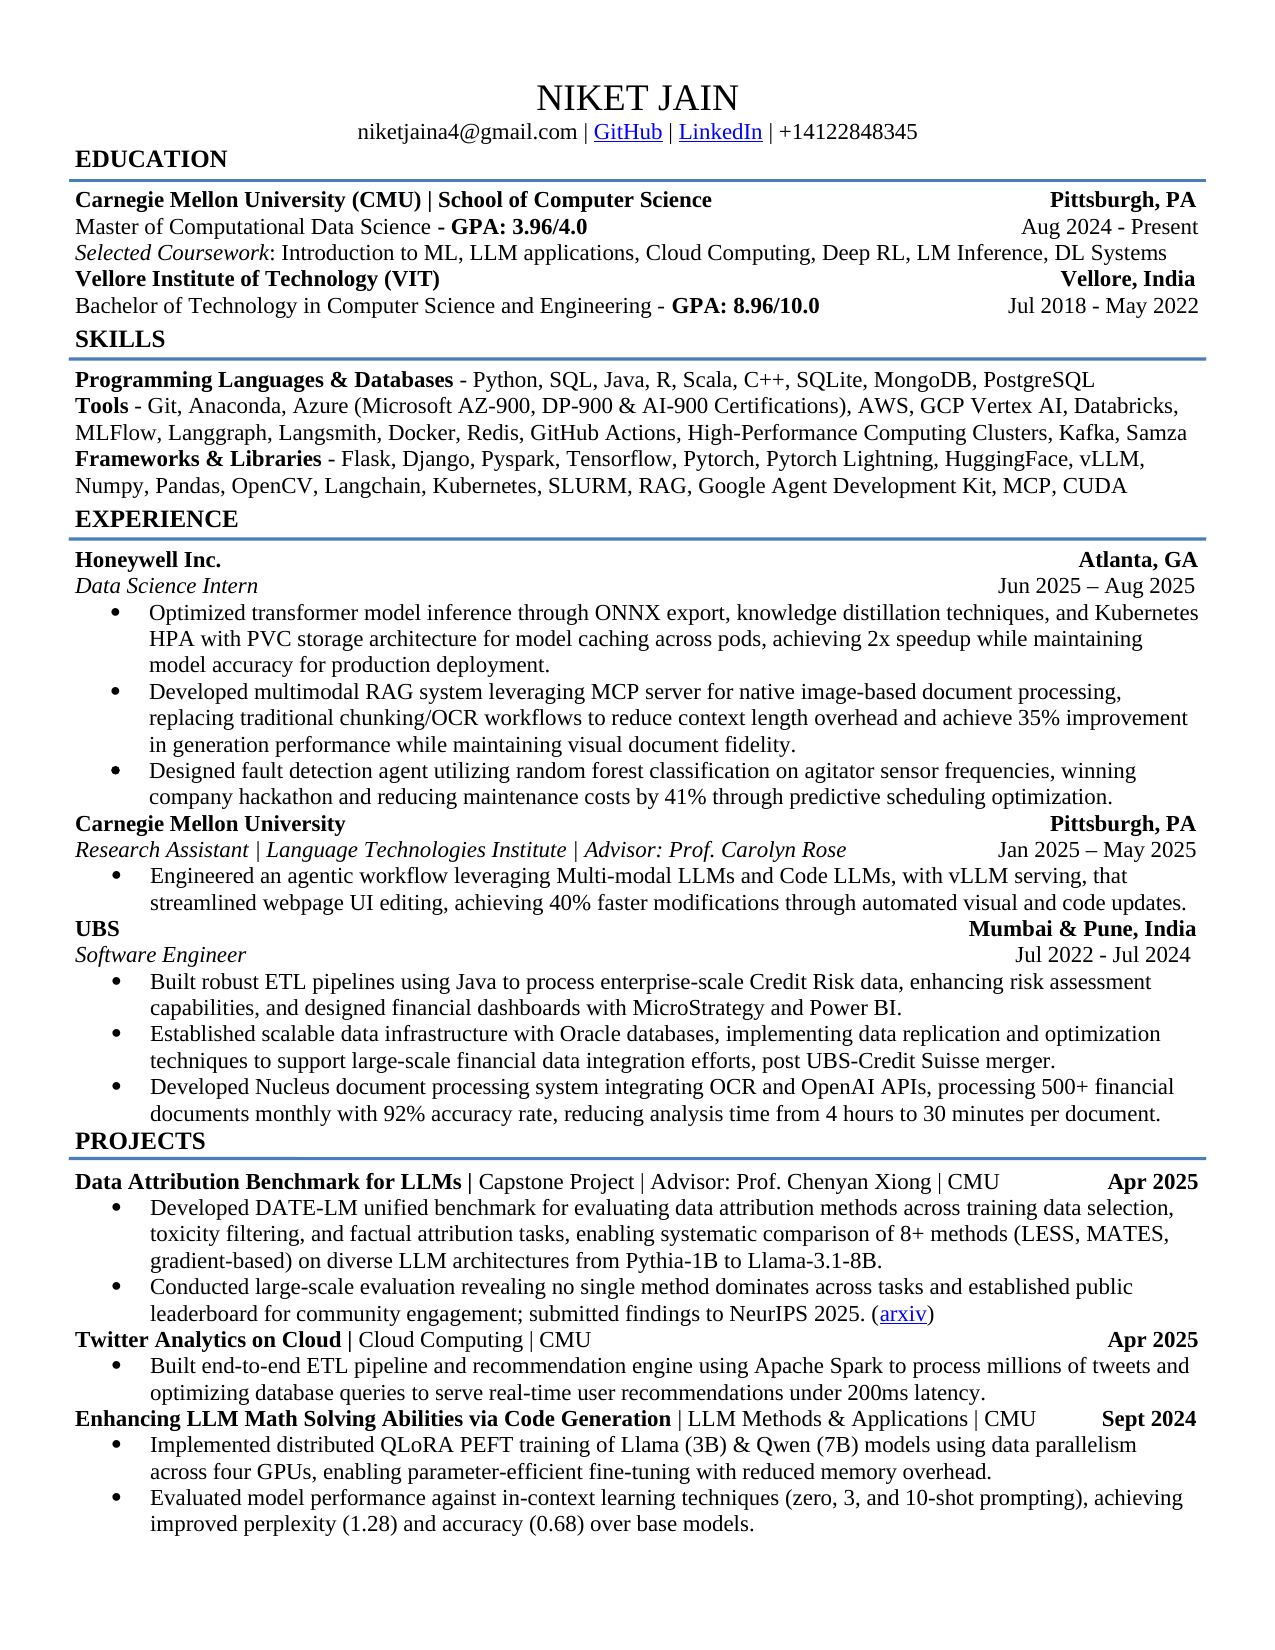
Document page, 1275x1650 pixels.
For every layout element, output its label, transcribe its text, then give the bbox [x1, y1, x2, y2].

text Bachelor of Technology in Computer Science and Engineering - GPA: 8.96/10.0 Jul 2018 - May 2022 [75, 292, 1200, 318]
text EXPERIENCE [75, 504, 1200, 533]
text Twitter Analytics on Cloud | Cloud Computing | CMU Apr 2025 [75, 1326, 1200, 1352]
list Developed Nucleus document processing system integrating OCR and OpenAI APIs, processing 500+ financial documents monthly with 92% accuracy rate, reducing analysis time from 4 hours to 30 minutes per document. [112, 1073, 1200, 1126]
text NIKET JAIN [75, 75, 1200, 118]
text Data Attribution Benchmark for LLMs | Capstone Project | Advisor: Prof. Chenyan Xiong | CMU Apr 2025 [75, 1168, 1200, 1194]
text Master of Computational Data Science - GPA: 3.96/4.0 Aug 2024 - Present [75, 213, 1200, 239]
text niketjaina4@gmail.com | GitHub | LinkedIn | +14122848345 [75, 118, 1200, 144]
list Optimized transformer model inference through ONNX export, knowledge distillation techniques, and Kubernetes HPA with PVC storage architecture for model caching across pods, achieving 2x speedup while maintaining model accuracy for production deployment. [111, 599, 1200, 678]
list Developed DATE-LM unified benchmark for evaluating data attribution methods across training data selection, toxicity filtering, and factual attribution tasks, enabling systematic comparison of 8+ methods (LESS, MATES, gradient-based) on diverse LLM architectures from Pythia-1B to Llama-3.1-8B. [112, 1194, 1200, 1273]
text UBS Mumbai & Pune, India Software Engineer Jul 2022 - Jul 2024 [75, 915, 1200, 968]
text Selected Coursework: Introduction to ML, LLM applications, Cloud Computing, Deep RL, LM Inference, DL Systems [75, 239, 1200, 265]
text Honeywell Inc. Atlanta, GA [75, 546, 1200, 572]
list Established scalable data infrastructure with Oracle databases, implementing data replication and optimization techniques to support large-scale financial data integration efforts, post UBS-Credit Suisse merger. [112, 1021, 1200, 1073]
text Carnegie Mellon University Pittsburgh, PA [75, 810, 1200, 836]
list Developed multimodal RAG system leveraging MCP server for native image-based document processing, replacing traditional chunking/OCR workflows to reduce context length overhead and achieve 35% improvement in generation performance while maintaining visual document fidelity. [111, 678, 1200, 757]
text Vellore Institute of Technology (VIT) Vellore, India [75, 265, 1200, 292]
text EDUCATION [75, 144, 1200, 173]
list Built robust ETL pipelines using Java to process enterprise-scale Credit Risk data, enhancing risk assessment capabilities, and designed financial dashboards with MicroStrategy and Power BI. [112, 968, 1200, 1021]
text Data Science Intern Jun 2025 – Aug 2025 [75, 572, 1200, 599]
list Built end-to-end ETL pipeline and recommendation engine using Apache Spark to process millions of tweets and optimizing database queries to serve real-time user recommendations under 200ms latency. [112, 1352, 1200, 1405]
text Programming Languages & Databases - Python, SQL, Java, R, Scala, C++, SQLite, MongoDB, PostgreSQL [75, 366, 1200, 393]
list Evaluated model performance against in-context learning techniques (zero, 3, and 10-shot prompting), achieving improved perplexity (1.28) and accuracy (0.68) over base models. [112, 1484, 1200, 1537]
list Conducted large-scale evaluation revealing no single method dominates across tasks and established public leaderboard for community engagement; submitted findings to NeurIPS 2025. (arxiv) [112, 1273, 1200, 1326]
text Research Assistant | Language Technologies Institute | Advisor: Prof. Carolyn Rose Jan 2025 – May 2025 [75, 836, 1200, 862]
text Carnegie Mellon University (CMU) | School of Computer Science Pittsburgh, PA [75, 186, 1200, 213]
list Designed fault detection agent utilizing random forest classification on agitator sensor frequencies, winning company hackathon and reducing maintenance costs by 41% through predictive scheduling optimization. [111, 757, 1200, 810]
text PROJECTS [75, 1126, 1200, 1155]
list Implemented distributed QLoRA PEFT training of Llama (3B) & Qwen (7B) models using data parallelism across four GPUs, enabling parameter-efficient fine-tuning with reduced memory overhead. [112, 1431, 1200, 1484]
text Tools - Git, Anaconda, Azure (Microsoft AZ-900, DP-900 & AI-900 Certifications), AWS, GCP Vertex AI, Databricks, MLFlow, Langgraph, Langsmith, Docker, Redis, GitHub Actions, High-Performance Computing Clusters, Kafka, Samza [75, 393, 1200, 445]
text Frameworks & Libraries - Flask, Django, Pyspark, Tensorflow, Pytorch, Pytorch Lightning, HuggingFace, vLLM, Numpy, Pandas, OpenCV, Langchain, Kubernetes, SLURM, RAG, Google Agent Development Kit, MCP, CUDA [75, 445, 1200, 498]
text Enhancing LLM Math Solving Abilities via Code Generation | LLM Methods & Applications | CMU Sept 2024 [75, 1405, 1200, 1431]
text SKILLS [75, 324, 1200, 353]
list Engineered an agentic workflow leveraging Multi-modal LLMs and Code LLMs, with vLLM serving, that streamlined webpage UI editing, achieving 40% faster modifications through automated visual and code updates. [112, 862, 1200, 915]
